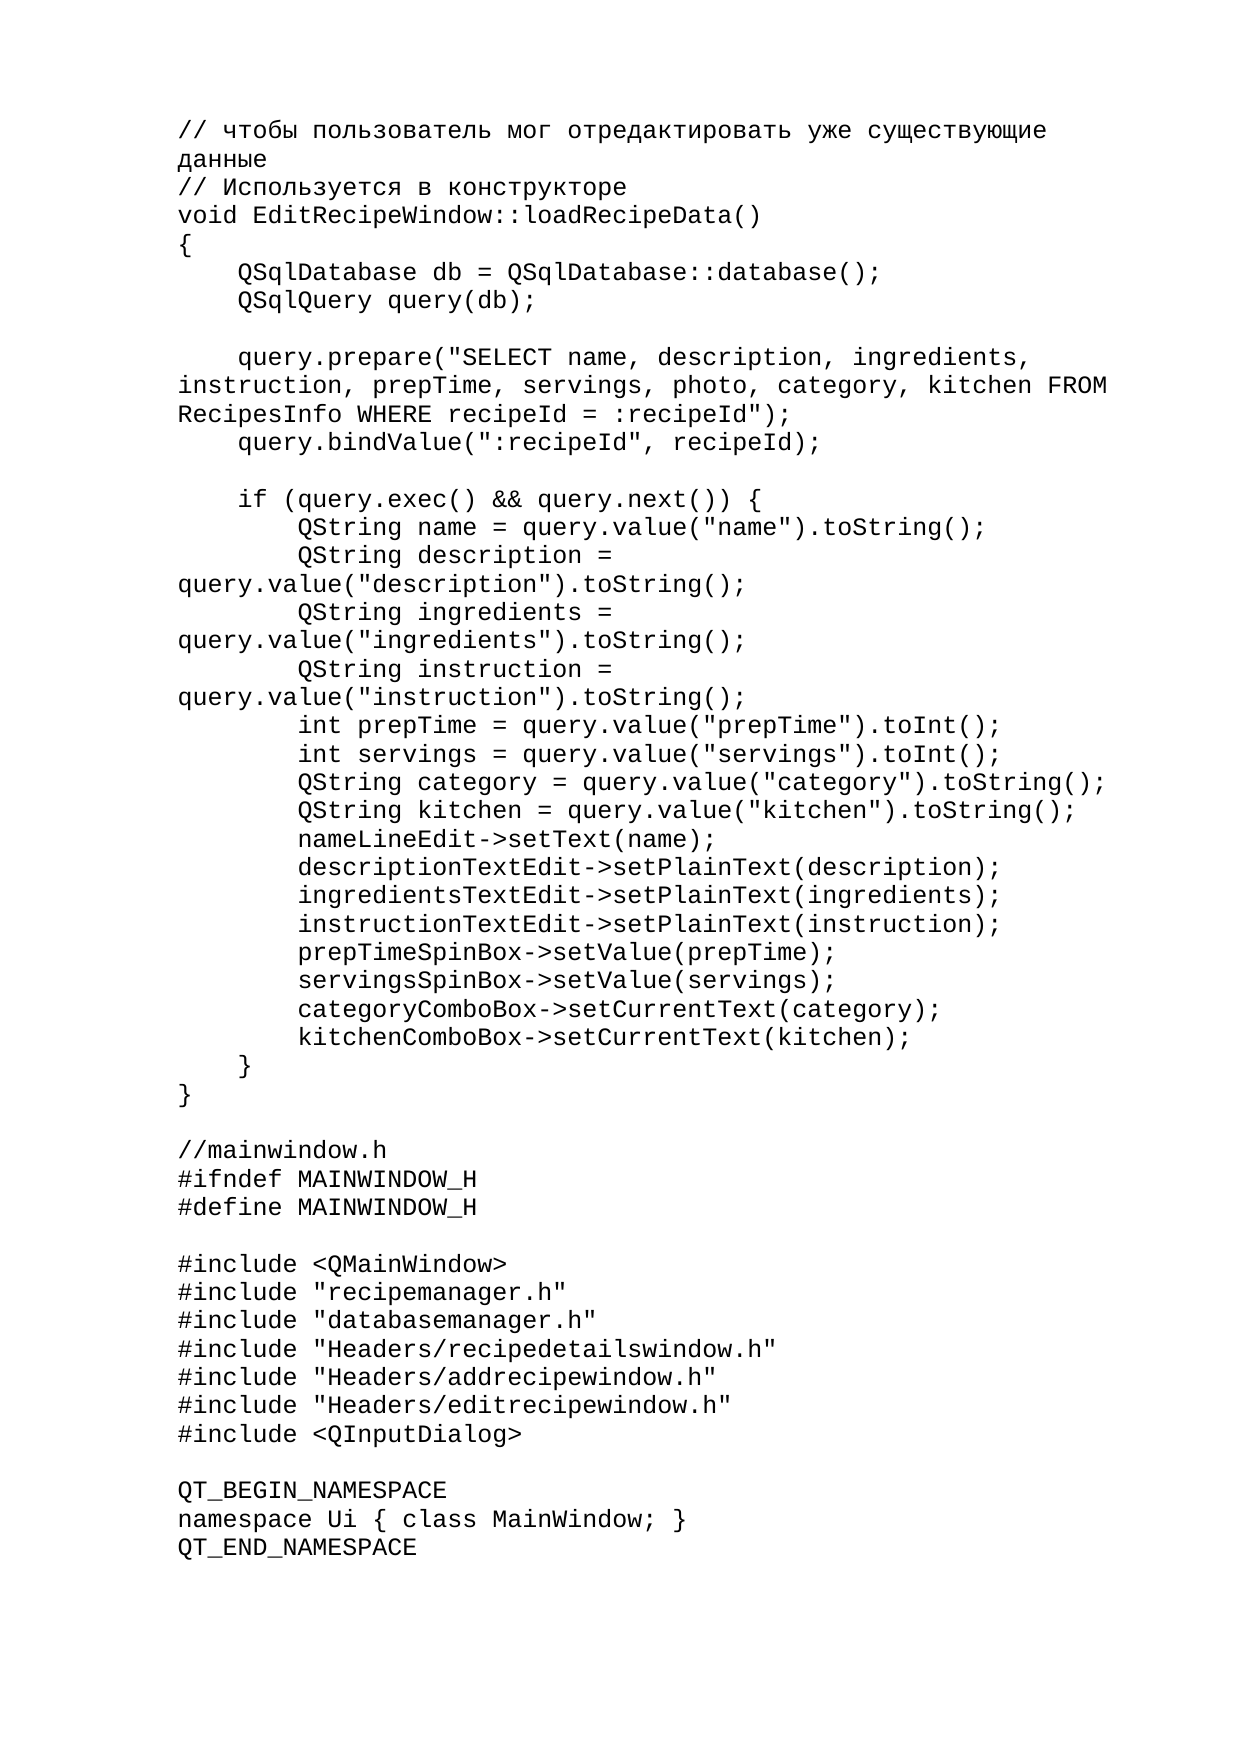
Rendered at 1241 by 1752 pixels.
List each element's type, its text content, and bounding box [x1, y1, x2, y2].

text QString name = query.value("name").toString(); [177, 515, 1152, 543]
text { [177, 231, 1152, 260]
text nameLineEdit->setText(name); [177, 826, 1152, 855]
text query.prepare("SELECT name, description, ingredients, instruction, prepTime, servings, photo, category, kitchen FROM RecipesInfo WHERE recipeId = :recipeId"); [177, 345, 1152, 430]
text int prepTime = query.value("prepTime").toInt(); [177, 713, 1152, 741]
text namespace Ui { class MainWindow; } [177, 1506, 1152, 1535]
text prepTimeSpinBox->setValue(prepTime); [177, 940, 1152, 968]
text QSqlQuery query(db); [177, 288, 1152, 316]
text //mainwindow.h [177, 1138, 1152, 1166]
text QString kitchen = query.value("kitchen").toString(); [177, 798, 1152, 826]
text ingredientsTextEdit->setPlainText(ingredients); [177, 883, 1152, 911]
text QSqlDatabase db = QSqlDatabase::database(); [177, 260, 1152, 288]
text } [177, 1081, 1152, 1110]
text QT_BEGIN_NAMESPACE [177, 1478, 1152, 1506]
text void EditRecipeWindow::loadRecipeData() [177, 203, 1152, 231]
text #ifndef MAINWINDOW_H [177, 1166, 1152, 1195]
text // Используется в конструкторе [177, 175, 1152, 203]
text #include "Headers/recipedetailswindow.h" [177, 1336, 1152, 1365]
text servingsSpinBox->setValue(servings); [177, 968, 1152, 996]
text categoryComboBox->setCurrentText(category); [177, 996, 1152, 1025]
text #include "Headers/addrecipewindow.h" [177, 1365, 1152, 1393]
text QString description = query.value("description").toString(); [177, 543, 1152, 600]
text #include <QInputDialog> [177, 1421, 1152, 1450]
text #include "Headers/editrecipewindow.h" [177, 1393, 1152, 1421]
text int servings = query.value("servings").toInt(); [177, 741, 1152, 770]
text kitchenComboBox->setCurrentText(kitchen); [177, 1025, 1152, 1053]
text instructionTextEdit->setPlainText(instruction); [177, 911, 1152, 940]
text #include "databasemanager.h" [177, 1308, 1152, 1336]
text #include "recipemanager.h" [177, 1280, 1152, 1308]
text if (query.exec() && query.next()) { [177, 486, 1152, 515]
text #define MAINWINDOW_H [177, 1195, 1152, 1223]
text // чтобы пользователь мог отредактировать уже существующие данные [177, 118, 1152, 175]
text #include <QMainWindow> [177, 1251, 1152, 1280]
text QT_END_NAMESPACE [177, 1535, 1152, 1563]
text QString category = query.value("category").toString(); [177, 770, 1152, 798]
text QString instruction = query.value("instruction").toString(); [177, 656, 1152, 713]
text } [177, 1053, 1152, 1081]
text descriptionTextEdit->setPlainText(description); [177, 855, 1152, 883]
text query.bindValue(":recipeId", recipeId); [177, 430, 1152, 458]
text QString ingredients = query.value("ingredients").toString(); [177, 600, 1152, 656]
